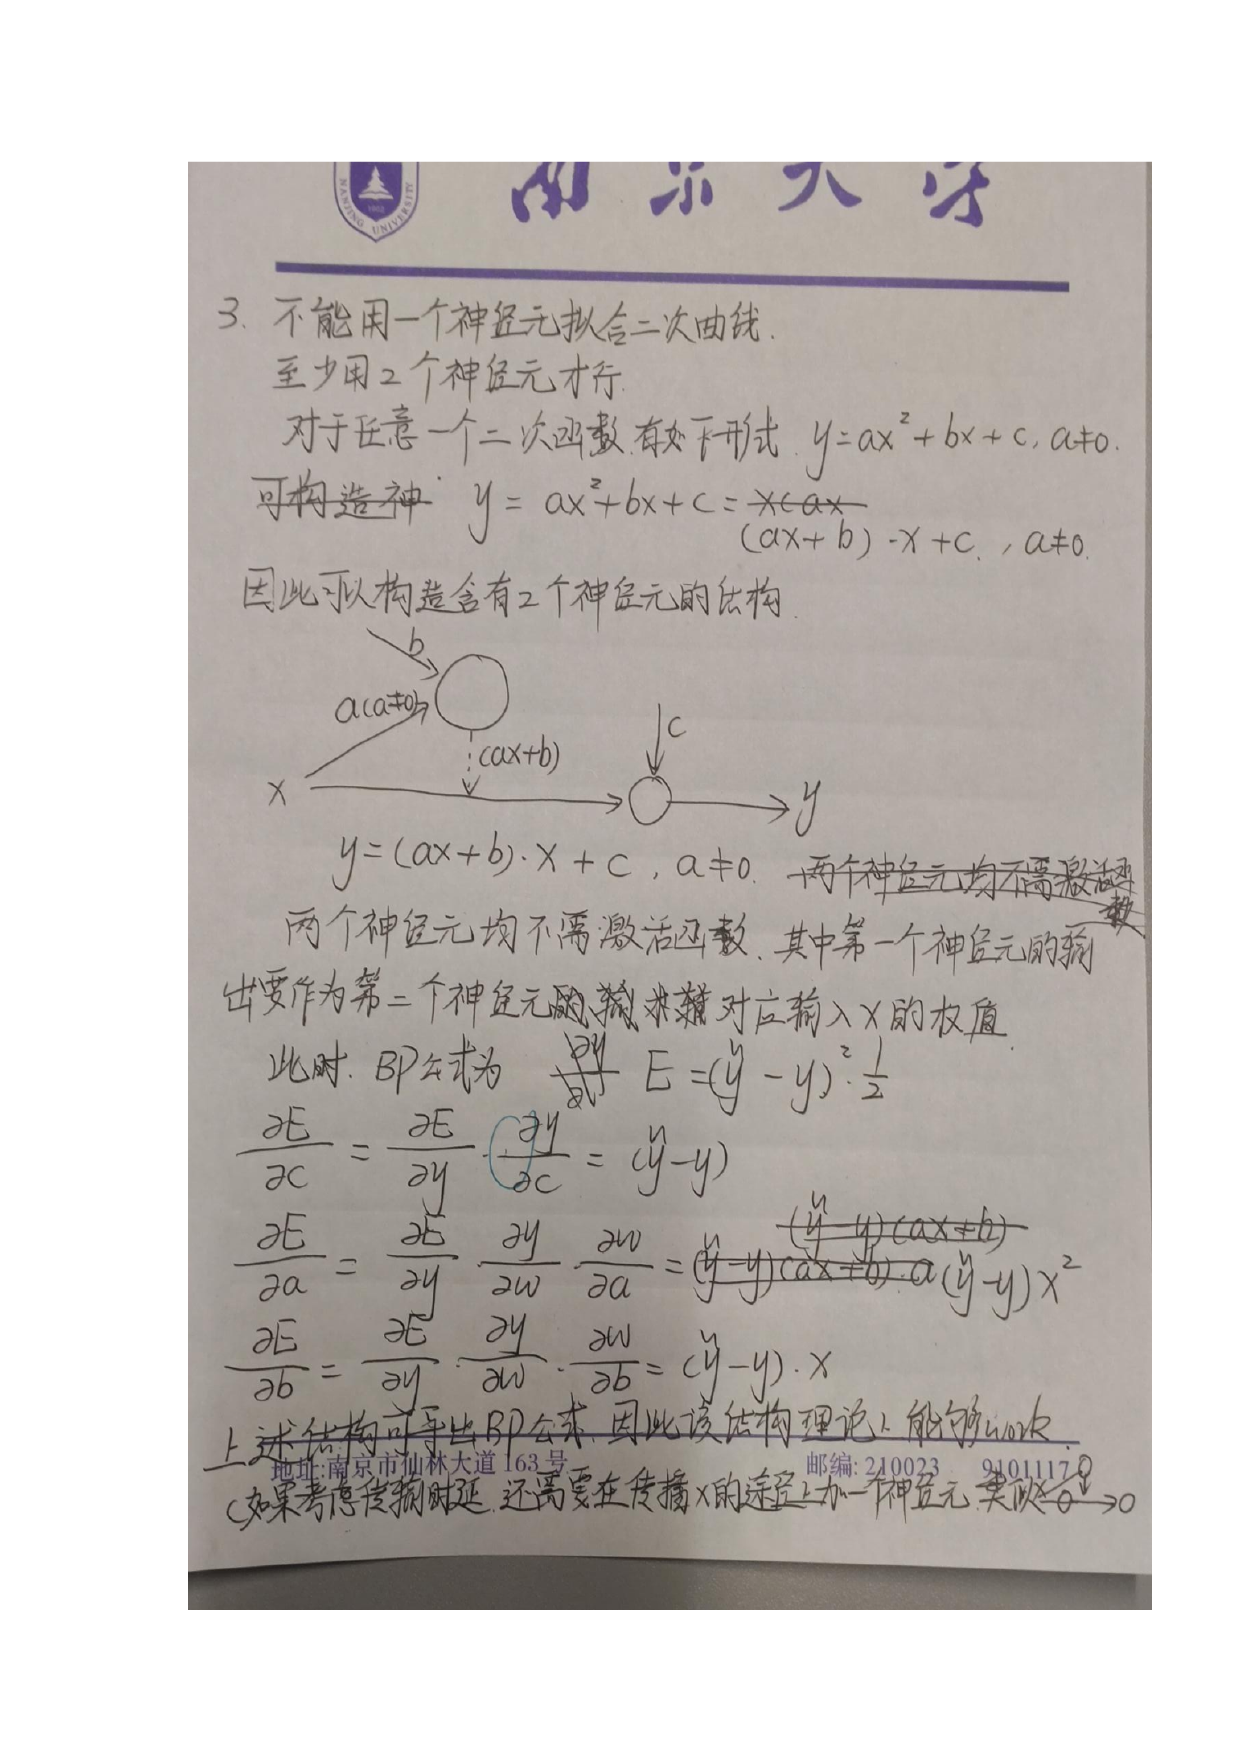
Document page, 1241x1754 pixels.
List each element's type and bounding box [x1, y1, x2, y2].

picture [189, 163, 1152, 1610]
